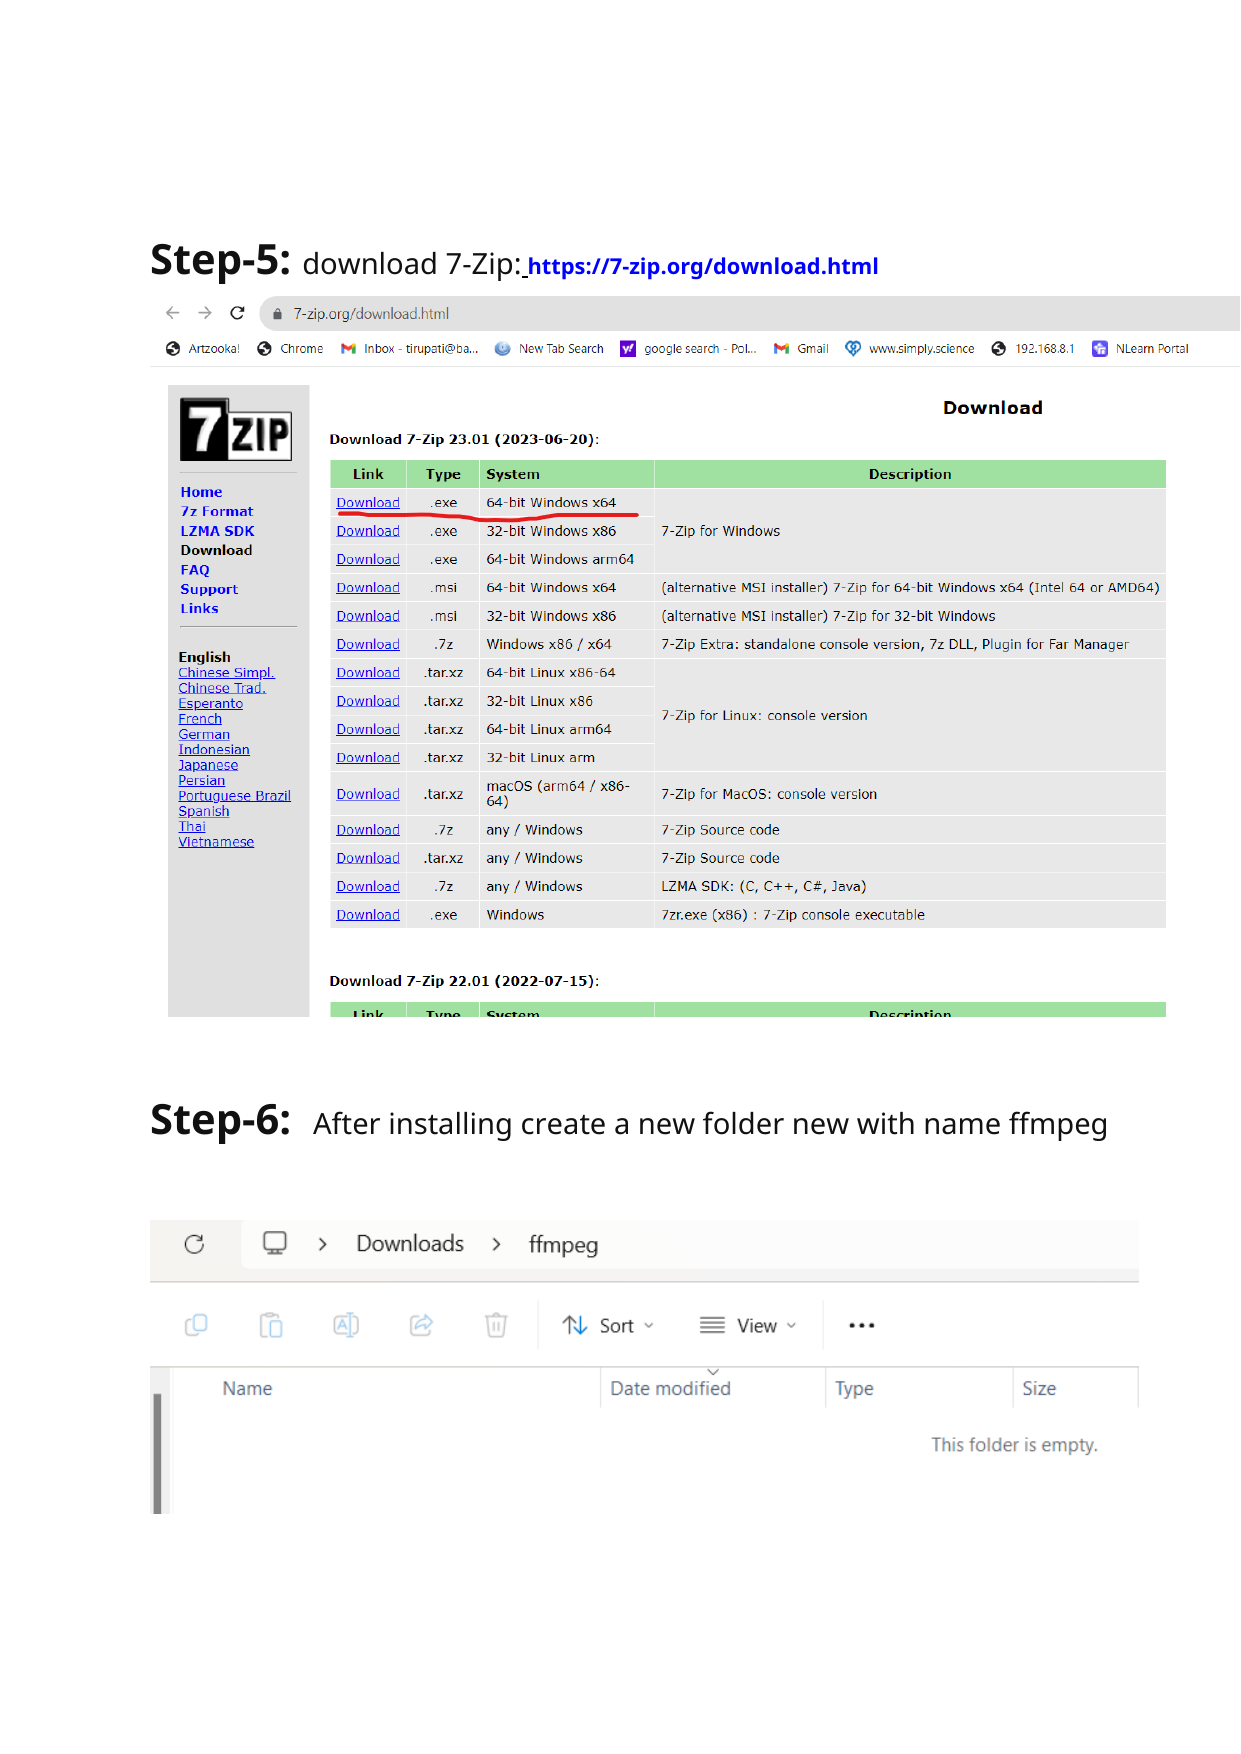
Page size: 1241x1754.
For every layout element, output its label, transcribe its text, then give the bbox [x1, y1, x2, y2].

subtitle Step-5: download 7-Zip: https://7-zip.org/download.html [150, 230, 1210, 287]
picture [150, 295, 1241, 1017]
picture [150, 1220, 1139, 1514]
subtitle Step-6: After installing create a new folder new with name ffmpeg [150, 1090, 1210, 1147]
